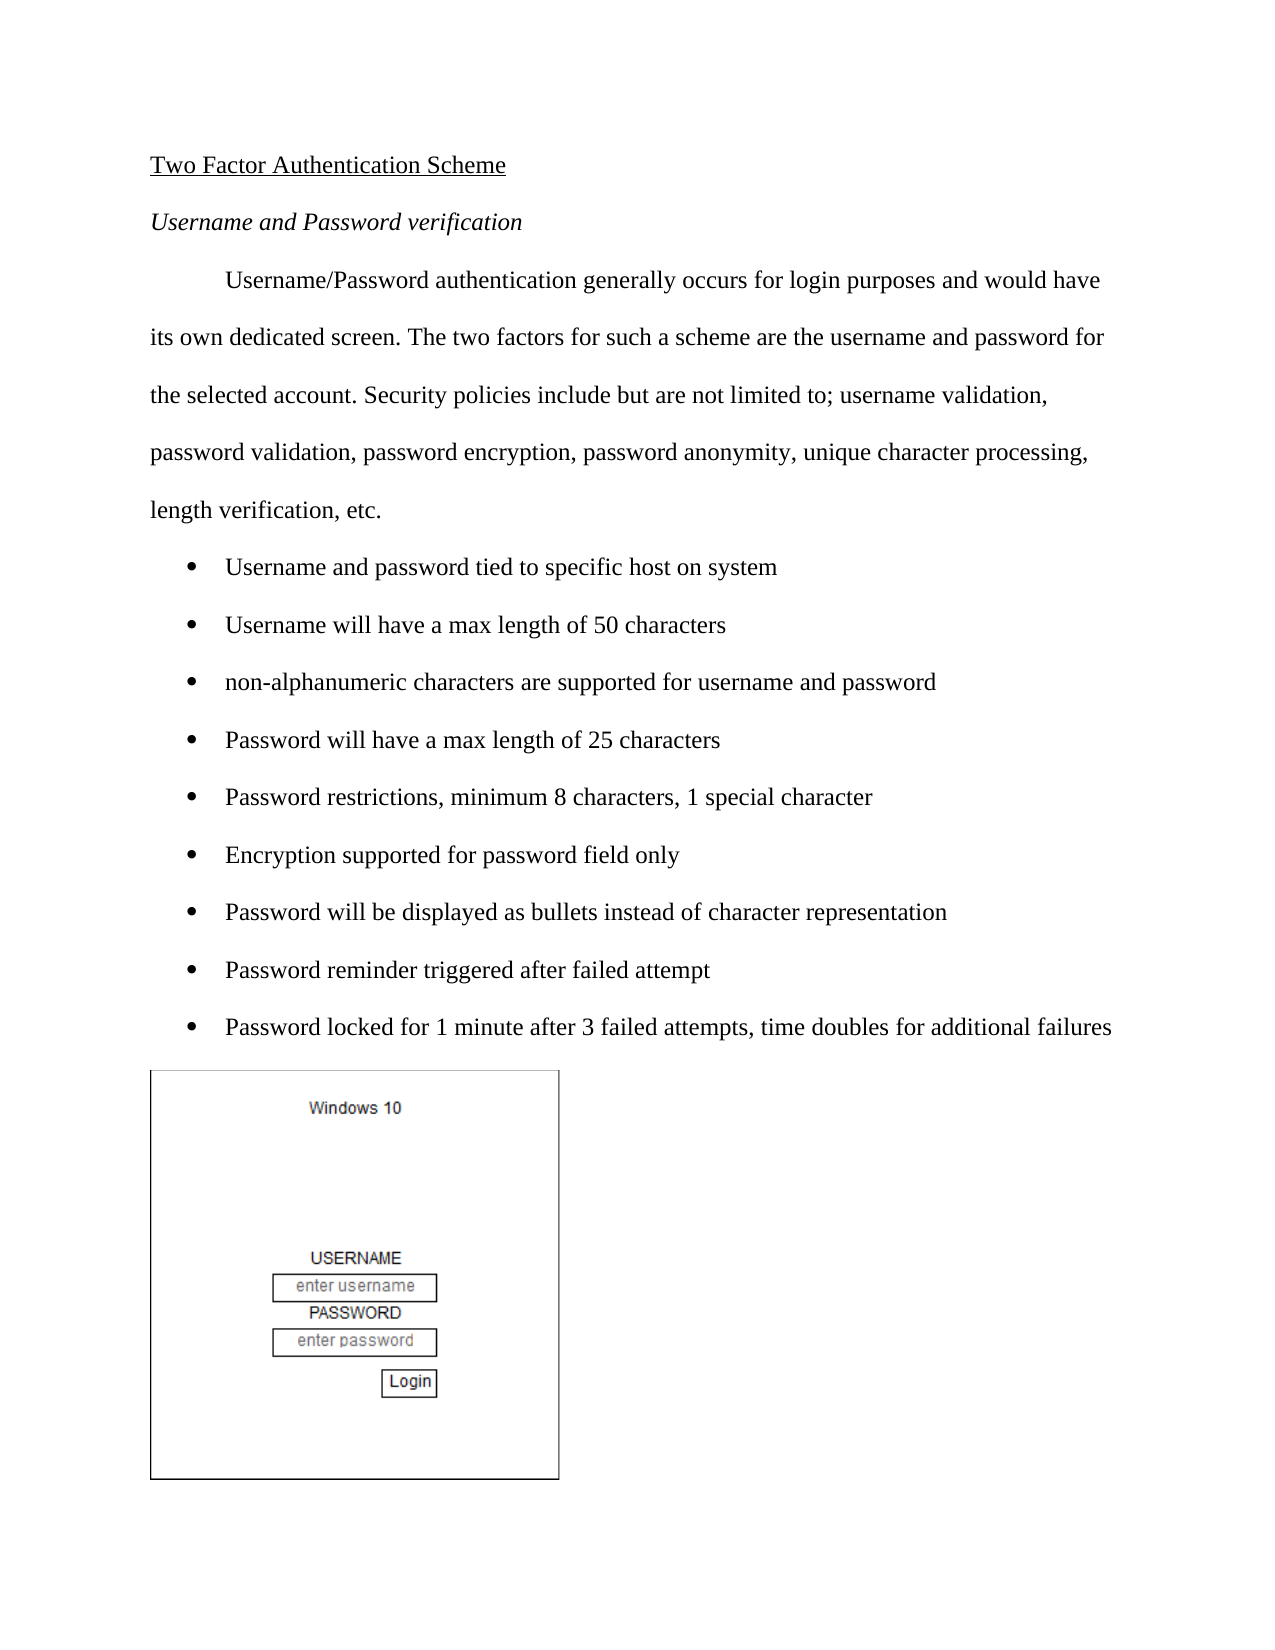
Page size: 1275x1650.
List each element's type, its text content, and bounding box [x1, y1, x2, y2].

picture [150, 1070, 560, 1480]
list Password locked for 1 minute after 3 failed attempts, time doubles for additional failures [187, 1012, 1125, 1041]
list Encryption supported for password field only [187, 840, 1125, 869]
text Username/Password authentication generally occurs for login purposes and would have its own dedicated screen. The two factors for such a scheme are the username and password for the selected account. Security policies include but are not limited to; username validation, password validation, password encryption, password anonymity, unique character processing, length verification, etc. [150, 265, 1125, 524]
list Password will have a max length of 25 characters [187, 725, 1125, 754]
text Two Factor Authentication Scheme [150, 150, 1125, 179]
list Password reminder triggered after failed attempt [187, 955, 1125, 984]
list Password restrictions, minimum 8 characters, 1 special character [187, 782, 1125, 811]
list Password will be displayed as bullets instead of character representation [187, 897, 1125, 926]
list Username and password tied to specific host on system [187, 552, 1125, 581]
list Username will have a max length of 50 characters [187, 610, 1125, 639]
text Username and Password verification [150, 207, 1125, 236]
list non-alphanumeric characters are supported for username and password [187, 667, 1125, 696]
